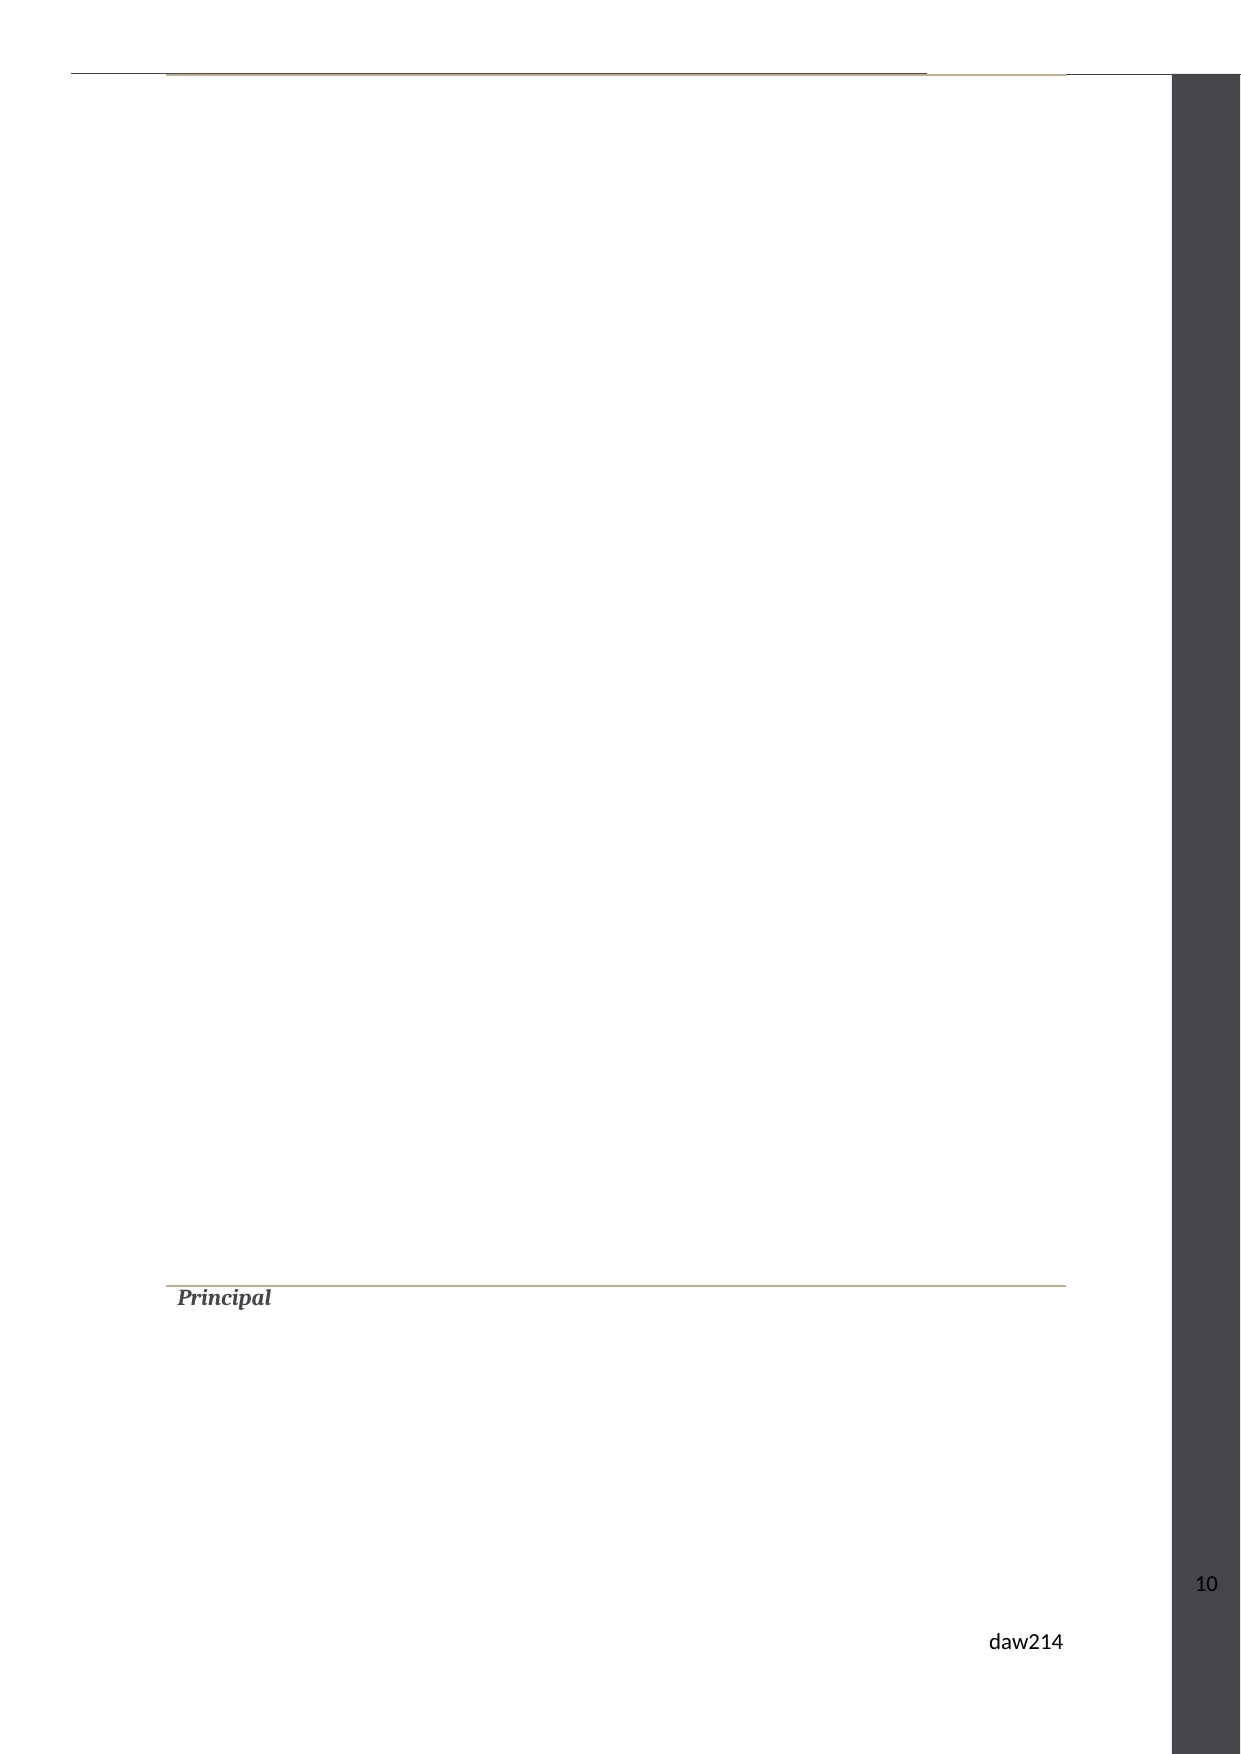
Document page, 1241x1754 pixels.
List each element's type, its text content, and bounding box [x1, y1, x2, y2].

subtitle Principal [177, 1287, 1063, 1311]
